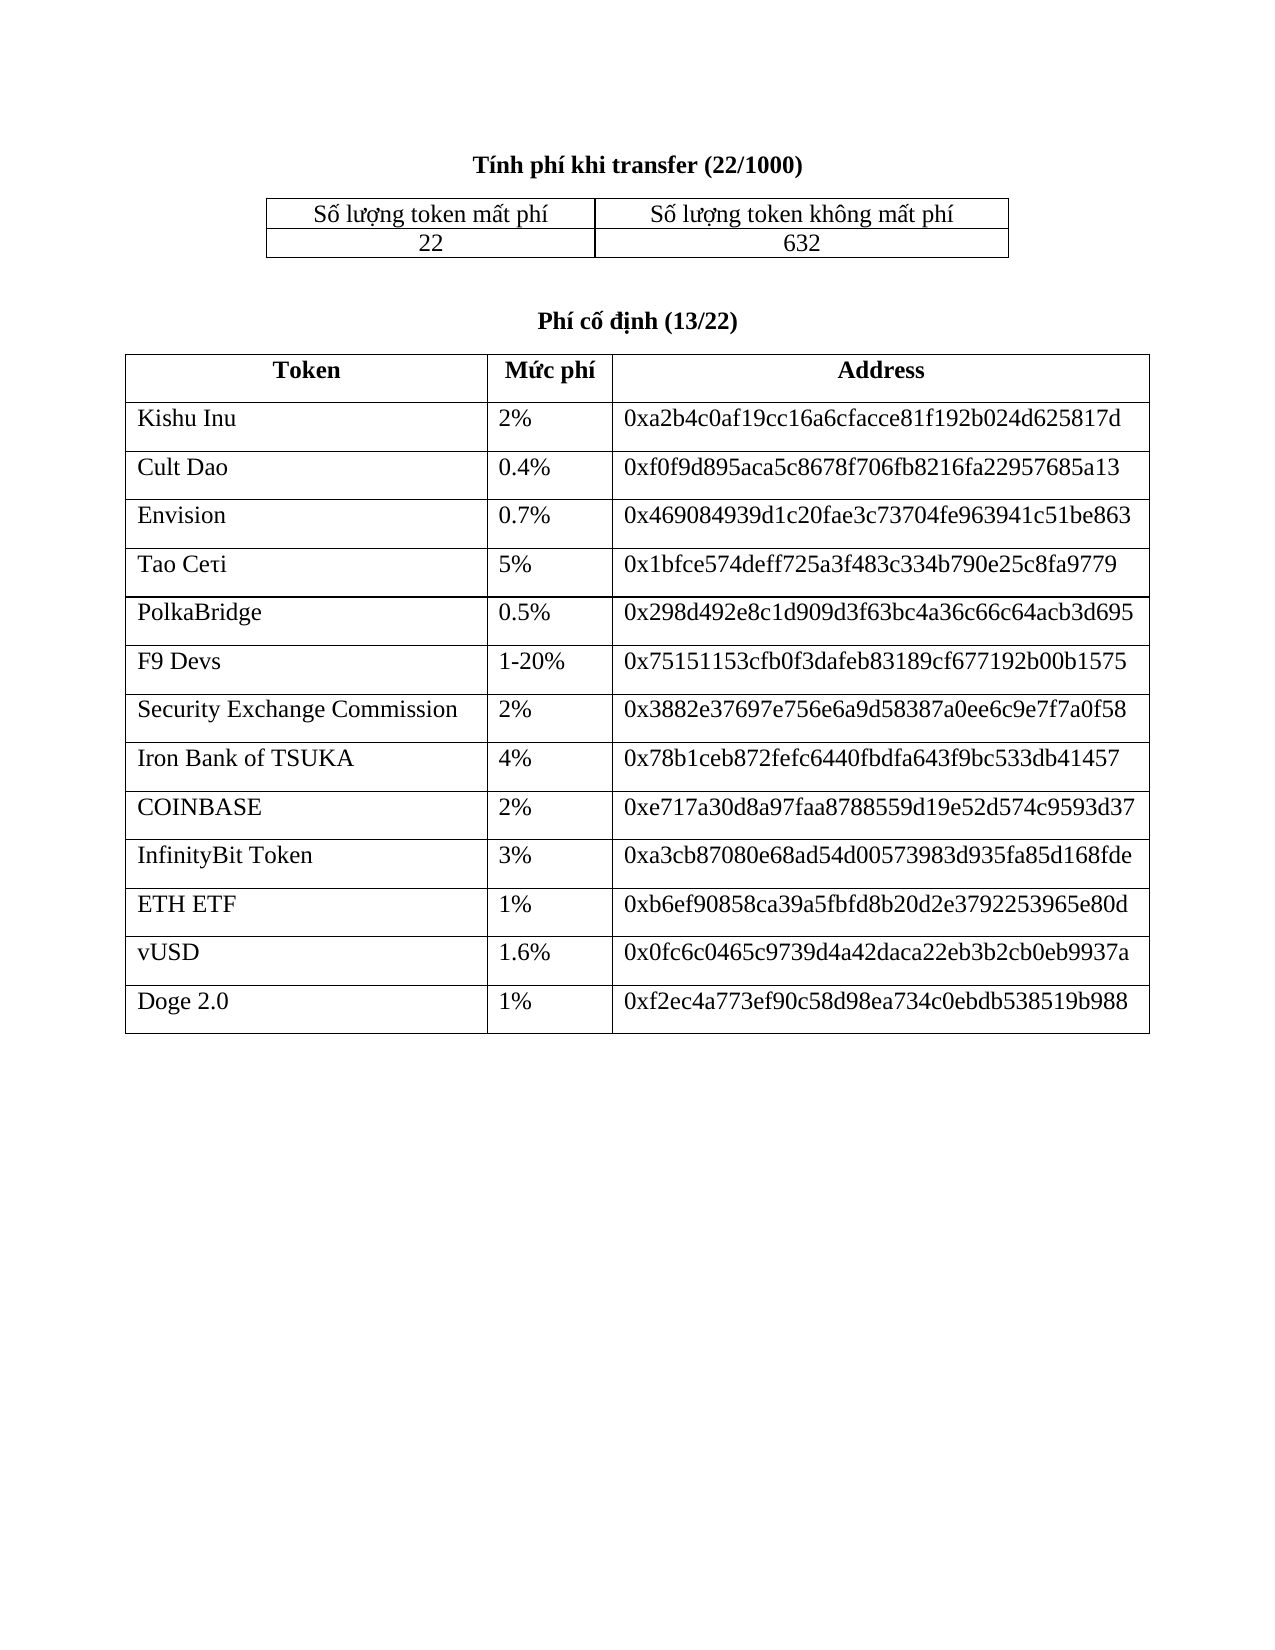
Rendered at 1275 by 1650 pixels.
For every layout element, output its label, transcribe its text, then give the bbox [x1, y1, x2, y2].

table_cell Cult Dao [126, 452, 487, 499]
table_cell 0xa2b4c0af19cc16a6cfacce81f192b024d625817d [613, 403, 1149, 451]
table_cell ETH ETF [126, 889, 487, 936]
table_cell 0x3882e37697e756e6a9d58387a0ee6c9e7f7a0f58 [613, 695, 1149, 742]
text Phí cố định (13/22) [150, 306, 1125, 335]
table_cell 2% [488, 695, 612, 742]
table_cell 5% [488, 549, 612, 596]
table_cell 0x469084939d1c20fae3c73704fe963941c51be863 [613, 500, 1149, 548]
table_cell 0xf0f9d895aca5c8678f706fb8216fa22957685a13 [613, 452, 1149, 499]
table_cell 2% [488, 403, 612, 451]
table_cell 0xa3cb87080e68ad54d00573983d935fa85d168fde [613, 840, 1149, 888]
table_cell 2% [488, 792, 612, 839]
table_header Token [126, 355, 487, 402]
table_cell 0x78b1ceb872fefc6440fbdfa643f9bc533db41457 [613, 743, 1149, 791]
table_cell Iron Bank of TSUKA [126, 743, 487, 791]
table_cell 0x0fc6c0465c9739d4a42daca22eb3b2cb0eb9937a [613, 937, 1149, 985]
table_cell 0.5% [488, 598, 612, 645]
table_cell 0xb6ef90858ca39a5fbfd8b20d2e3792253965e80d [613, 889, 1149, 936]
table_cell 1% [488, 889, 612, 936]
table_cell 632 [596, 229, 1008, 257]
table_cell 1.6% [488, 937, 612, 985]
table_cell 4% [488, 743, 612, 791]
text Tính phí khi transfer (22/1000) [150, 150, 1125, 179]
table_cell Tao Ceτi [126, 549, 487, 596]
table_cell Doge 2.0 [126, 986, 487, 1033]
table_cell 0x75151153cfb0f3dafeb83189cf677192b00b1575 [613, 646, 1149, 693]
table_cell 0.4% [488, 452, 612, 499]
table_header Số lượng token mất phí [267, 199, 594, 227]
table_cell Kishu Inu [126, 403, 487, 451]
table_header Số lượng token không mất phí [596, 199, 1008, 227]
table_cell 0.7% [488, 500, 612, 548]
table_cell F9 Devs [126, 646, 487, 693]
table_header Mức phí [488, 355, 612, 402]
table_cell vUSD [126, 937, 487, 985]
table_cell 1-20% [488, 646, 612, 693]
table_cell Envision [126, 500, 487, 548]
table_cell 3% [488, 840, 612, 888]
table_cell InfinityBit Token [126, 840, 487, 888]
table_cell 0x298d492e8c1d909d3f63bc4a36c66c64acb3d695 [613, 598, 1149, 645]
table_cell Security Exchange Commission [126, 695, 487, 742]
table_cell 0x1bfce574deff725a3f483c334b790e25c8fa9779 [613, 549, 1149, 596]
table_cell COINBASE [126, 792, 487, 839]
table_cell 1% [488, 986, 612, 1033]
table_cell 0xe717a30d8a97faa8788559d19e52d574c9593d37 [613, 792, 1149, 839]
table_header Address [613, 355, 1149, 402]
table_cell 22 [267, 229, 594, 257]
table_cell 0xf2ec4a773ef90c58d98ea734c0ebdb538519b988 [613, 986, 1149, 1033]
table_cell PolkaBridge [126, 598, 487, 645]
